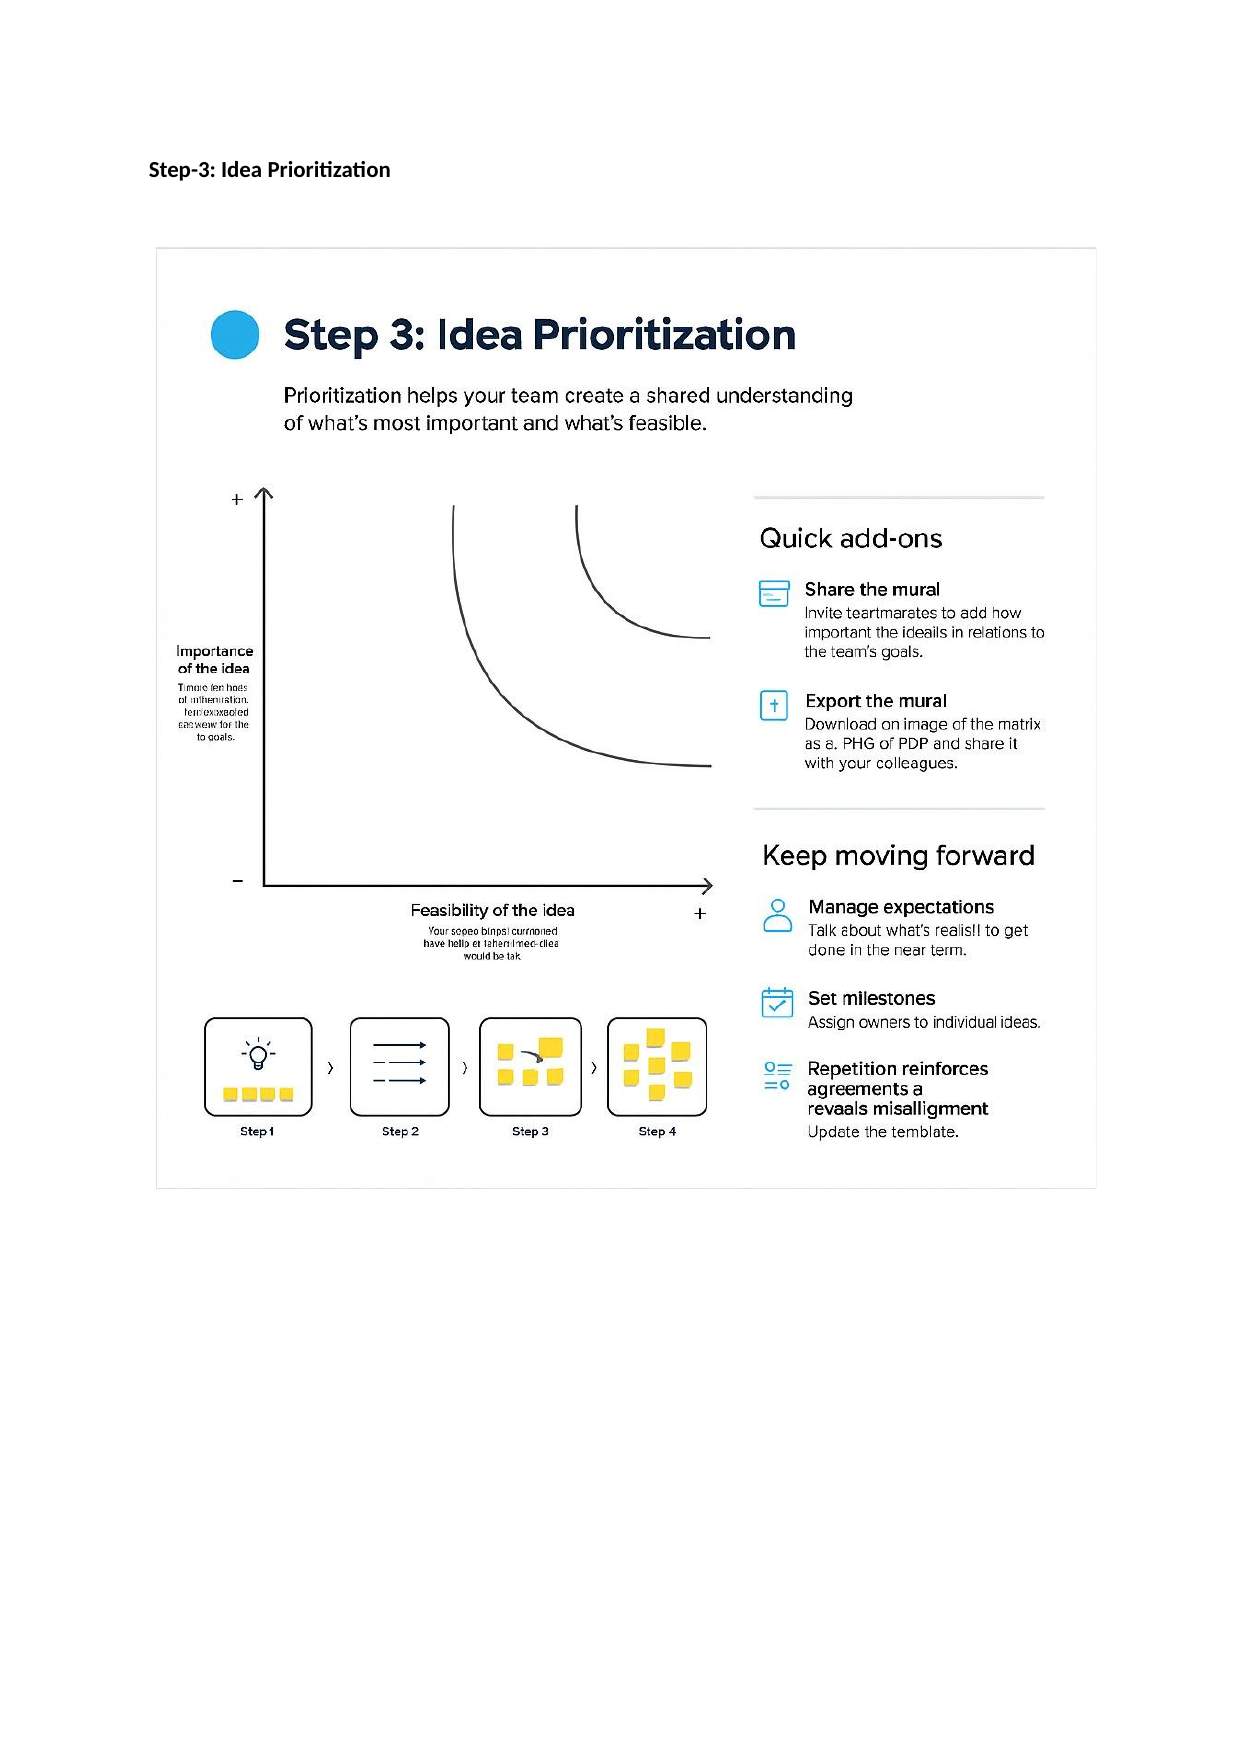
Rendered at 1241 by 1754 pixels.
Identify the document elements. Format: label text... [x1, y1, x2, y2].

picture [156, 247, 1097, 1189]
subtitle Step-3: Idea Prioritization [148, 155, 1094, 183]
